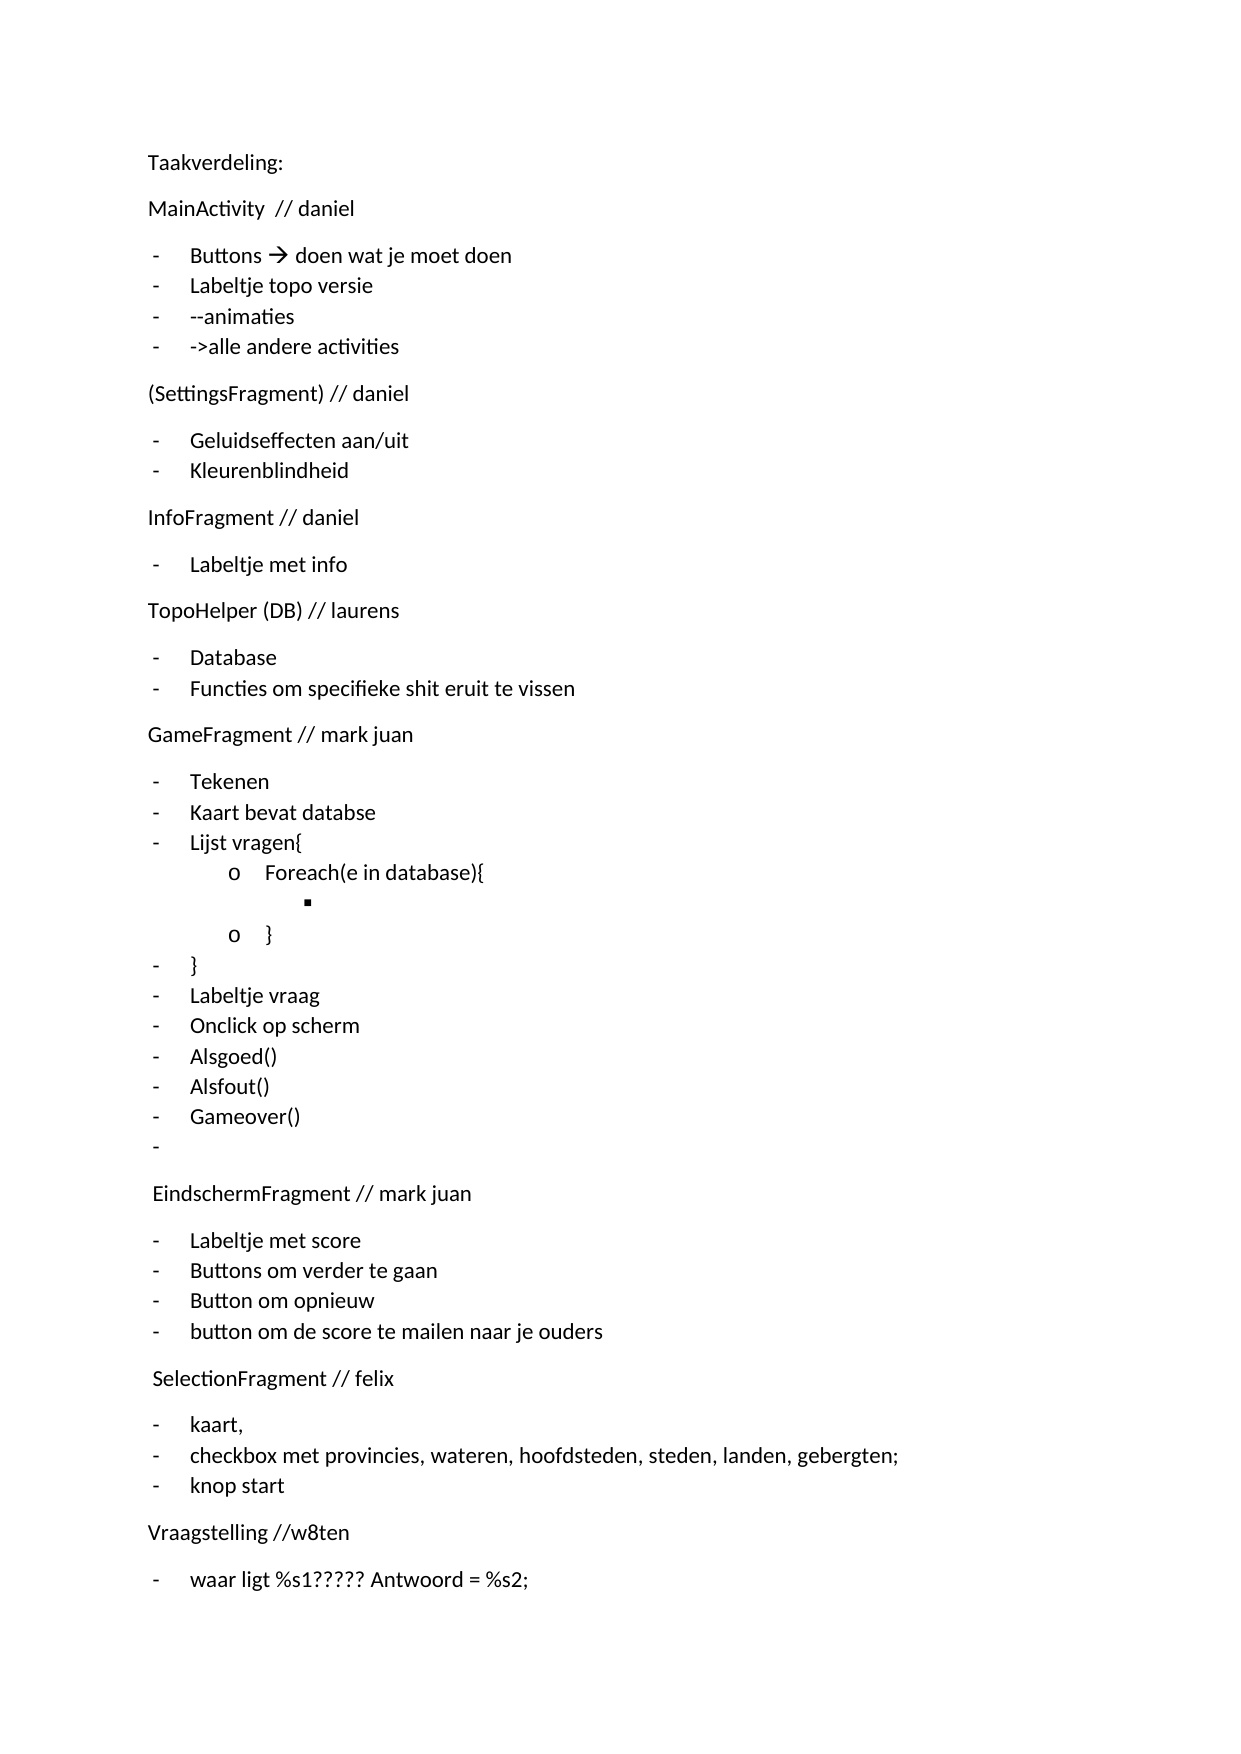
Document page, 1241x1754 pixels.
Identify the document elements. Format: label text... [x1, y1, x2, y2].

text SelectionFragment // felix [152, 1364, 1093, 1392]
list knop start [152, 1471, 1093, 1499]
list Alsfout() [152, 1072, 1093, 1100]
list Foreach(e in database){ [227, 858, 1093, 887]
text TopoHelper (DB) // laurens [148, 597, 1093, 624]
list --animaties [152, 302, 1093, 330]
list Labeltje vraag [152, 981, 1093, 1009]
list } [227, 920, 1093, 949]
list Buttons om verder te gaan [152, 1256, 1093, 1284]
list Kleurenblindheid [152, 456, 1093, 484]
list Buttons doen wat je moet doen [152, 241, 1093, 269]
list Tekenen [152, 767, 1093, 795]
text Taakverdeling: [148, 148, 1093, 176]
list Kaart bevat databse [152, 798, 1093, 826]
text MainActivity // daniel [148, 194, 1093, 222]
list Onclick op scherm [152, 1012, 1093, 1039]
text InfoFragment // daniel [148, 503, 1093, 531]
list Database [152, 643, 1093, 671]
list button om de score te mailen naar je ouders [152, 1317, 1093, 1345]
list } [152, 951, 1093, 979]
list ->alle andere activities [152, 332, 1093, 360]
list kaart, [152, 1411, 1093, 1438]
list Geluidseffecten aan/uit [152, 426, 1093, 454]
list Gameover() [152, 1102, 1093, 1130]
text GameFragment // mark juan [148, 721, 1093, 748]
list Button om opnieuw [152, 1287, 1093, 1314]
list checkbox met provincies, wateren, hoofdsteden, steden, landen, gebergten; [152, 1441, 1093, 1469]
text EindschermFragment // mark juan [152, 1179, 1093, 1207]
list Labeltje met score [152, 1226, 1093, 1254]
list Functies om specifieke shit eruit te vissen [152, 674, 1093, 702]
list Lijst vragen{ [152, 828, 1093, 856]
list Alsgoed() [152, 1042, 1093, 1070]
text (SettingsFragment) // daniel [148, 379, 1093, 407]
list Labeltje met info [152, 550, 1093, 578]
list Labeltje topo versie [152, 272, 1093, 299]
text Vraagstelling //w8ten [148, 1518, 1093, 1546]
list waar ligt %s1????? Antwoord = %s2; [152, 1565, 1093, 1593]
